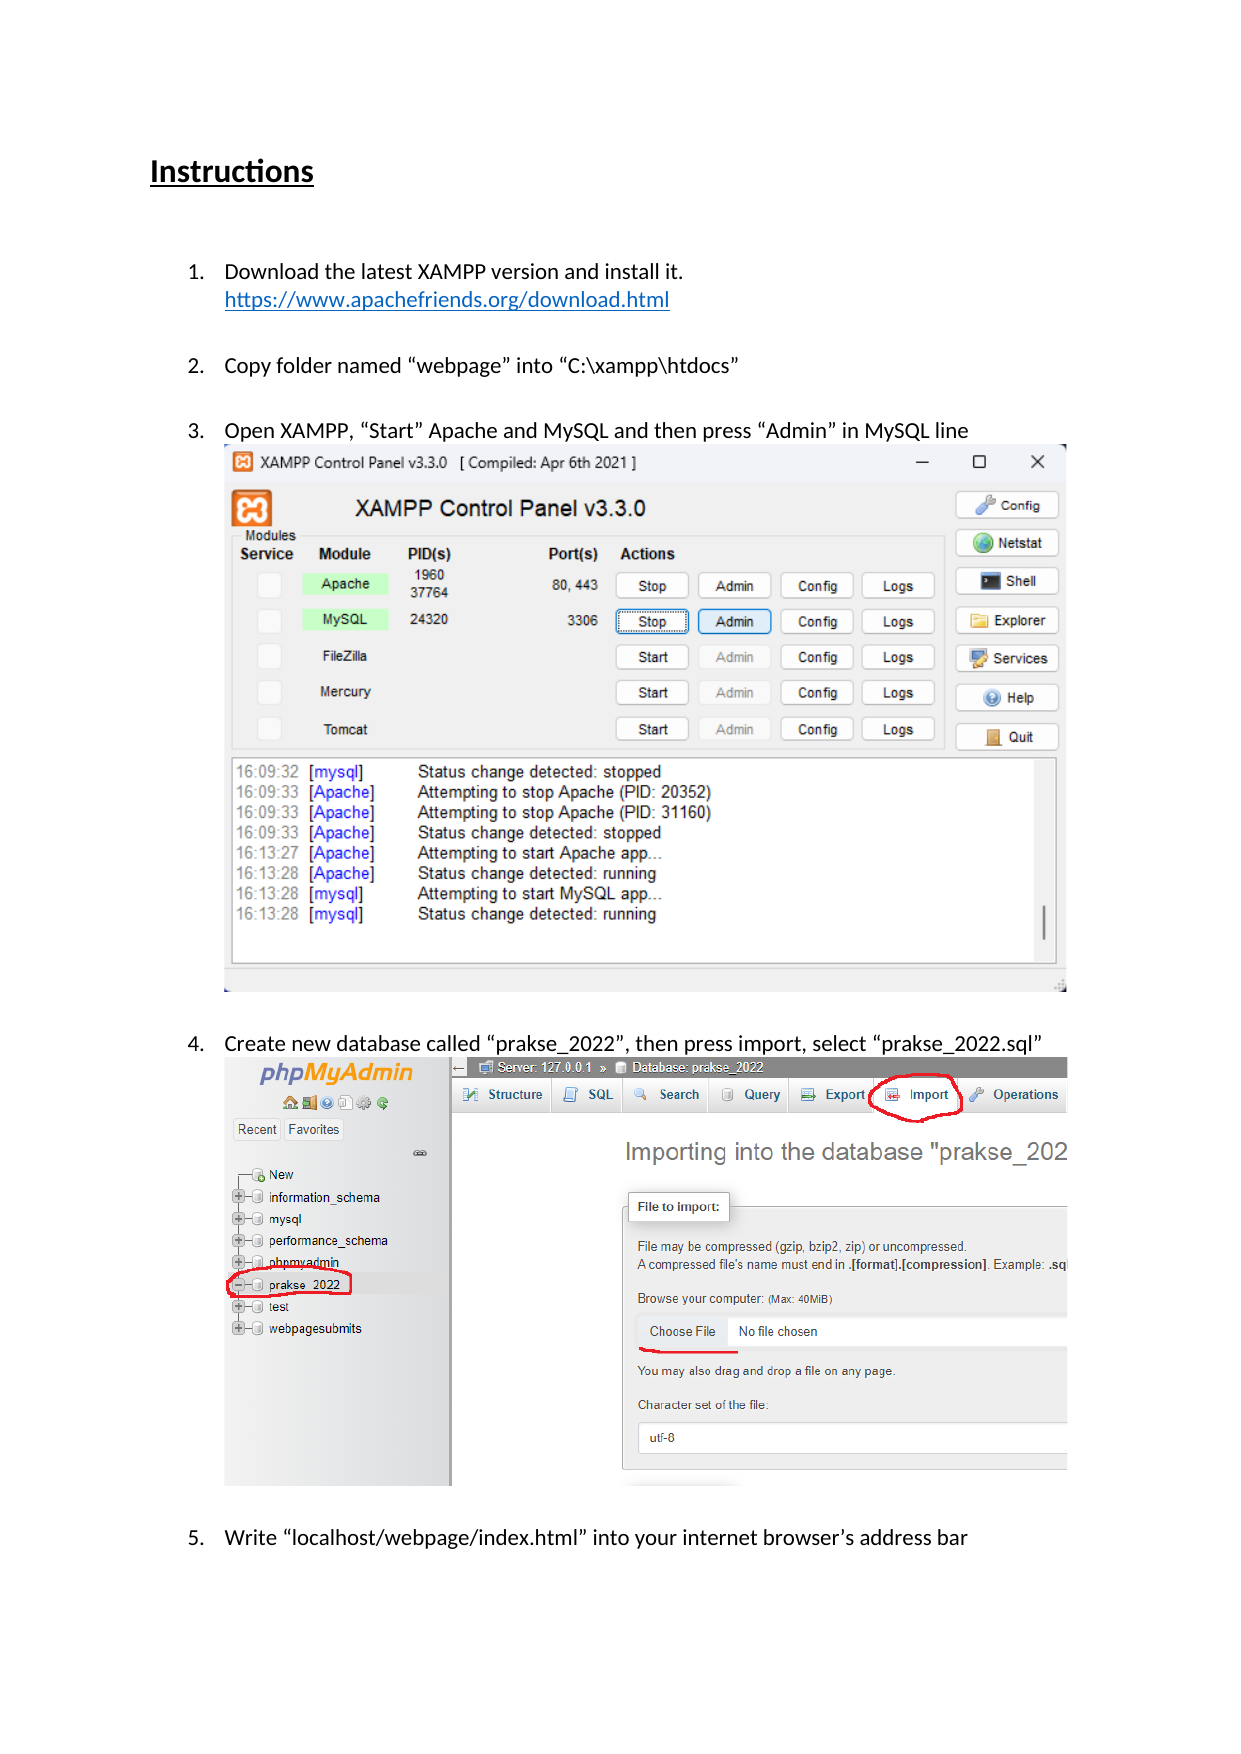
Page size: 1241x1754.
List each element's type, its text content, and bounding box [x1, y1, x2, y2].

picture [224, 1057, 1068, 1486]
list Write “localhost/webpage/index.html” into your internet browser’s address bar [187, 1523, 1090, 1551]
list Download the latest XAMPP version and install it. https://www.apachefriends.org/download.html [187, 257, 1090, 313]
list Copy folder named “webpage” into “C:\xampp\htdocs” [187, 351, 1090, 379]
text Instructions [150, 150, 1090, 191]
picture [224, 444, 1067, 992]
